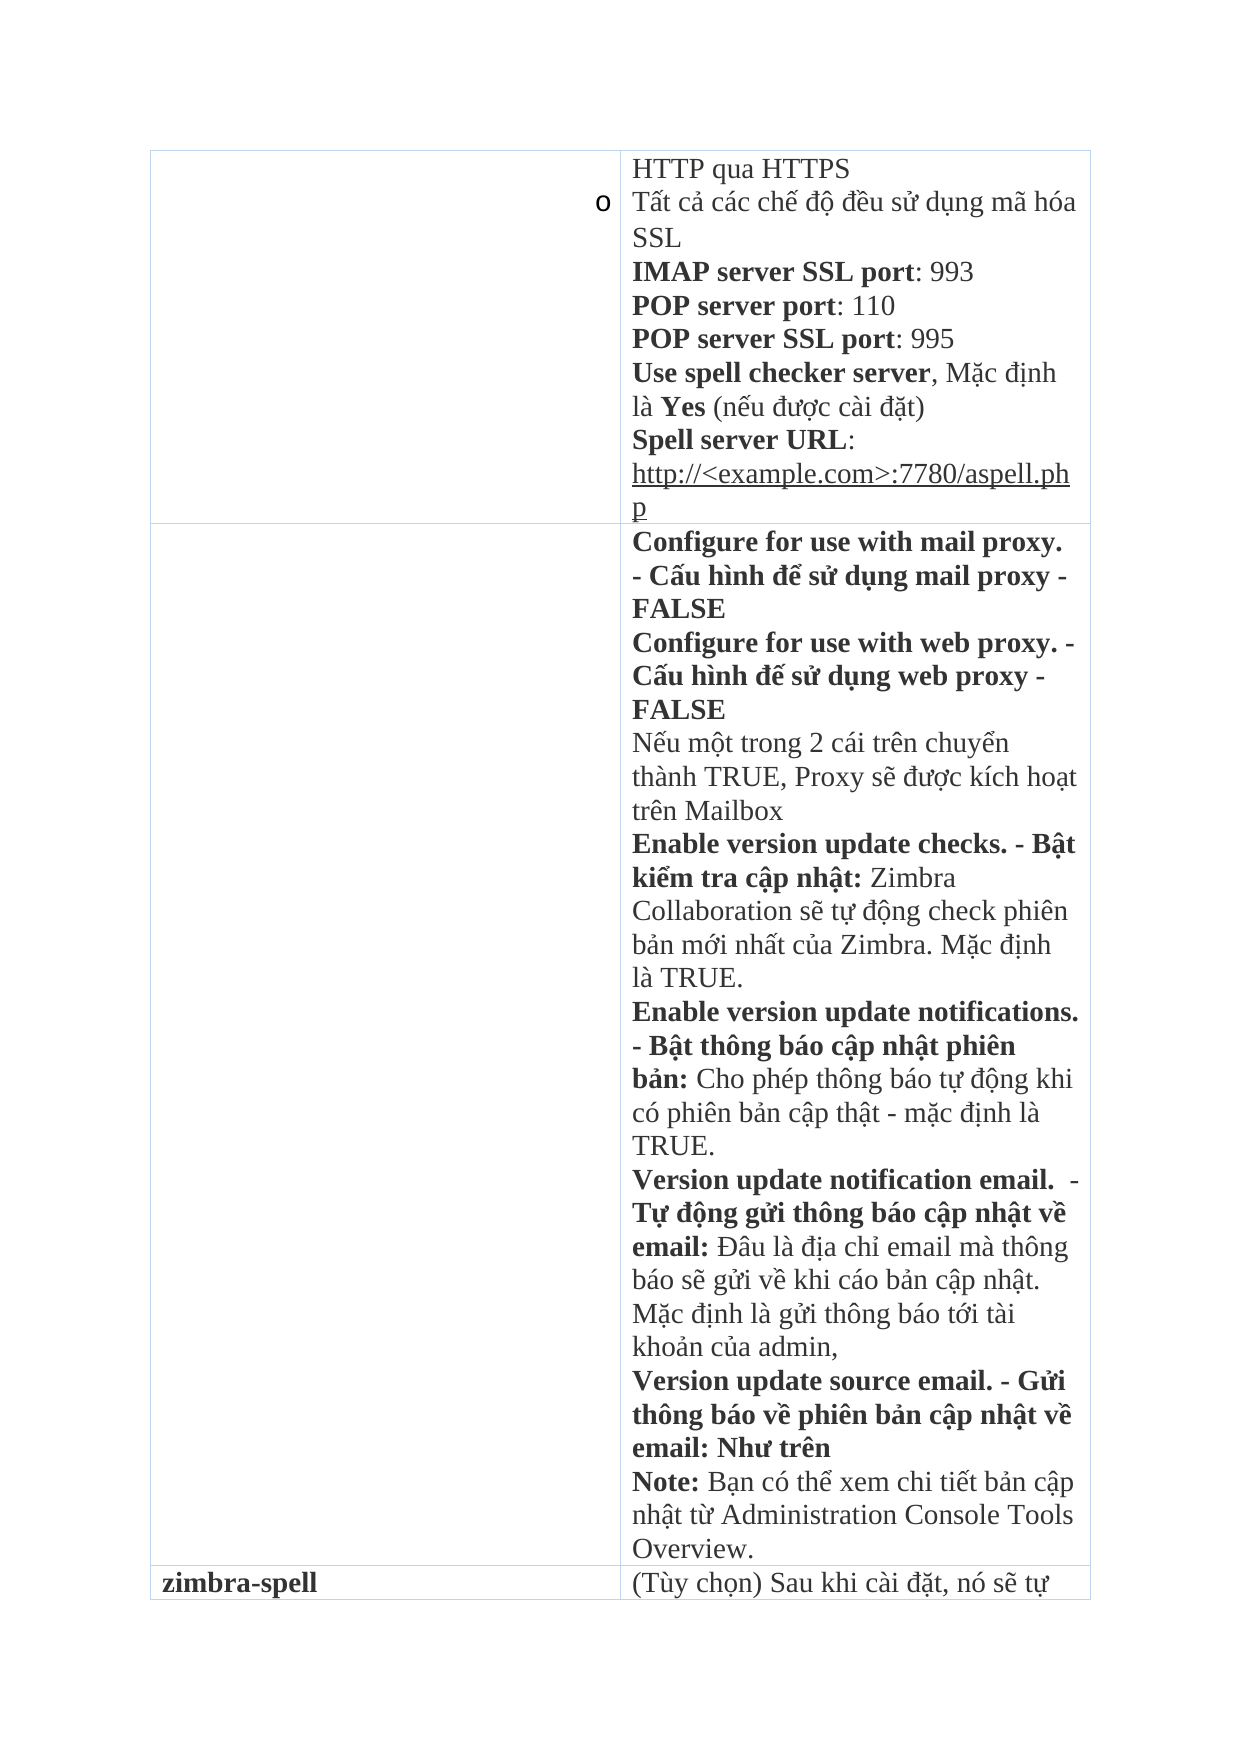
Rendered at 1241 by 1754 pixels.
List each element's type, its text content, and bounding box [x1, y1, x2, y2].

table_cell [621, 151, 1090, 523]
table_cell zimbra-spell [151, 1566, 620, 1599]
table_cell [151, 524, 620, 1564]
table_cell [151, 151, 620, 523]
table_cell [621, 1566, 1090, 1599]
table_cell Configure for use with mail proxy. - Cấu hình để sử dụng mail proxy - FALSE Configure for use with web proxy. - Cấu hình đế sử dụng web proxy - FALSE Nếu một trong 2 cái trên chuyển thành TRUE, Proxy sẽ được kích hoạt trên Mailbox Enable version update checks. - Bật kiểm tra cập nhật: Zimbra Collaboration sẽ tự động check phiên bản mới nhất của Zimbra. Mặc định là TRUE. Enable version update notifications. - Bật thông báo cập nhật phiên bản: Cho phép thông báo tự động khi có phiên bản cập thật - mặc định là TRUE. Version update notification email. - Tự động gửi thông báo cập nhật về email: Đâu là địa chỉ email mà thông báo sẽ gửi về khi cáo bản cập nhật. Mặc định là gửi thông báo tới tài khoản của admin, Version update source email. - Gửi thông báo về phiên bản cập nhật về email: Như trên Note: Bạn có thể xem chi tiết bản cập nhật từ Administration Console Tools Overview. [621, 524, 1090, 1564]
